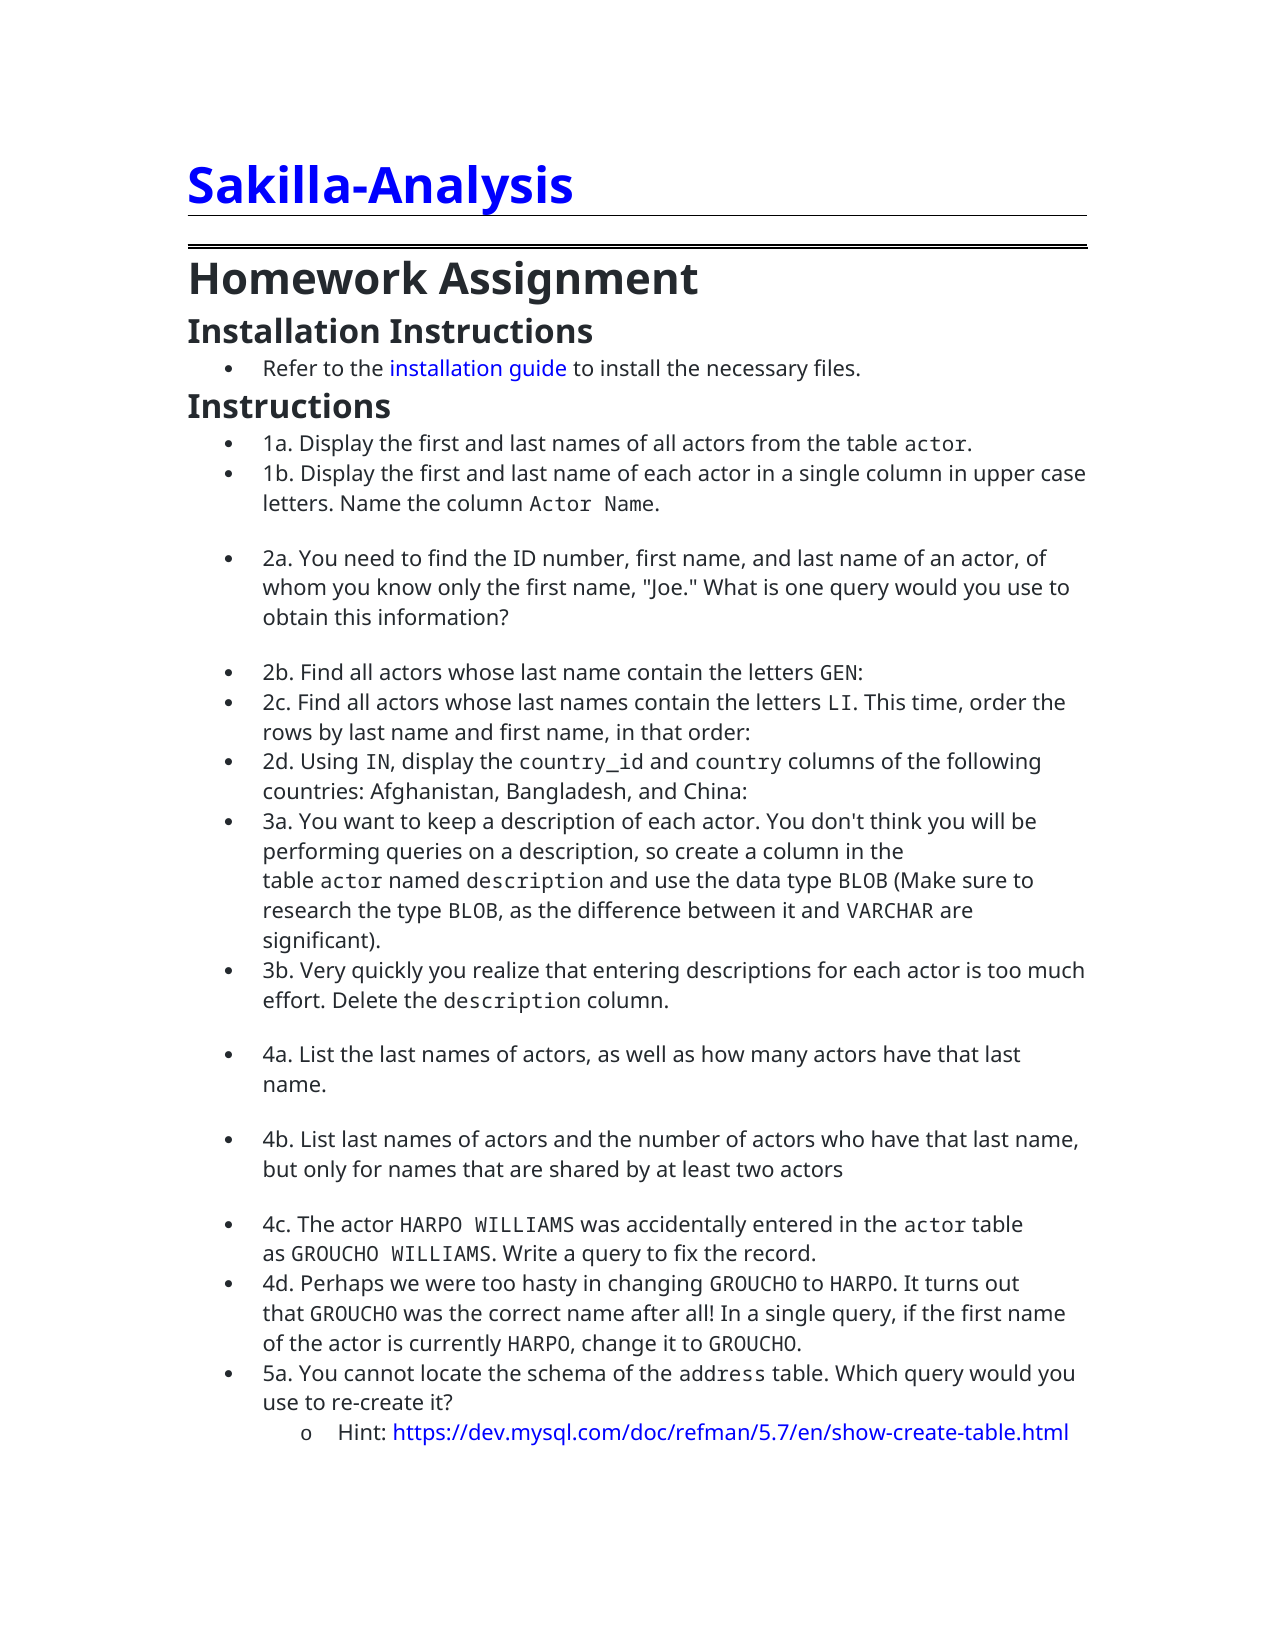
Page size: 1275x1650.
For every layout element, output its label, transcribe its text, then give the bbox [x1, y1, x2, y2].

list 4a. List the last names of actors, as well as how many actors have that last name. [225, 1039, 1087, 1099]
list 2a. You need to find the ID number, first name, and last name of an actor, of whom you know only the first name, "Joe." What is one query would you use to obtain this information? [225, 542, 1087, 632]
text Sakilla-Analysis [187, 150, 1087, 215]
list 3b. Very quickly you realize that entering descriptions for each actor is too much effort. Delete the description column. [225, 955, 1087, 1014]
list 1a. Display the first and last names of all actors from the table actor. [225, 428, 1087, 458]
list 1b. Display the first and last name of each actor in a single column in upper case letters. Name the column Actor Name. [225, 458, 1087, 517]
text Installation Instructions [187, 307, 1087, 353]
list Hint: https://dev.mysql.com/doc/refman/5.7/en/show-create-table.html [300, 1417, 1087, 1447]
list 2d. Using IN, display the country_id and country columns of the following countries: Afghanistan, Bangladesh, and China: [225, 746, 1087, 806]
list 4b. List last names of actors and the number of actors who have that last name, but only for names that are shared by at least two actors [225, 1124, 1087, 1183]
list 3a. You want to keep a description of each actor. You don't think you will be performing queries on a description, so create a column in the table actor named description and use the data type BLOB (Make sure to research the type BLOB, as the difference between it and VARCHAR are significant). [225, 806, 1087, 955]
text Instructions [187, 383, 1087, 428]
list 4c. The actor HARPO WILLIAMS was accidentally entered in the actor table as GROUCHO WILLIAMS. Write a query to fix the record. [225, 1208, 1087, 1268]
list 2b. Find all actors whose last name contain the letters GEN: [225, 657, 1087, 687]
text Homework Assignment [187, 248, 1087, 307]
list 2c. Find all actors whose last names contain the letters LI. This time, order the rows by last name and first name, in that order: [225, 687, 1087, 746]
list 4d. Perhaps we were too hasty in changing GROUCHO to HARPO. It turns out that GROUCHO was the correct name after all! In a single query, if the first name of the actor is currently HARPO, change it to GROUCHO. [225, 1268, 1087, 1357]
list Refer to the installation guide to install the necessary files. [225, 353, 1087, 383]
list 5a. You cannot locate the schema of the address table. Which query would you use to re-create it? [225, 1357, 1087, 1417]
